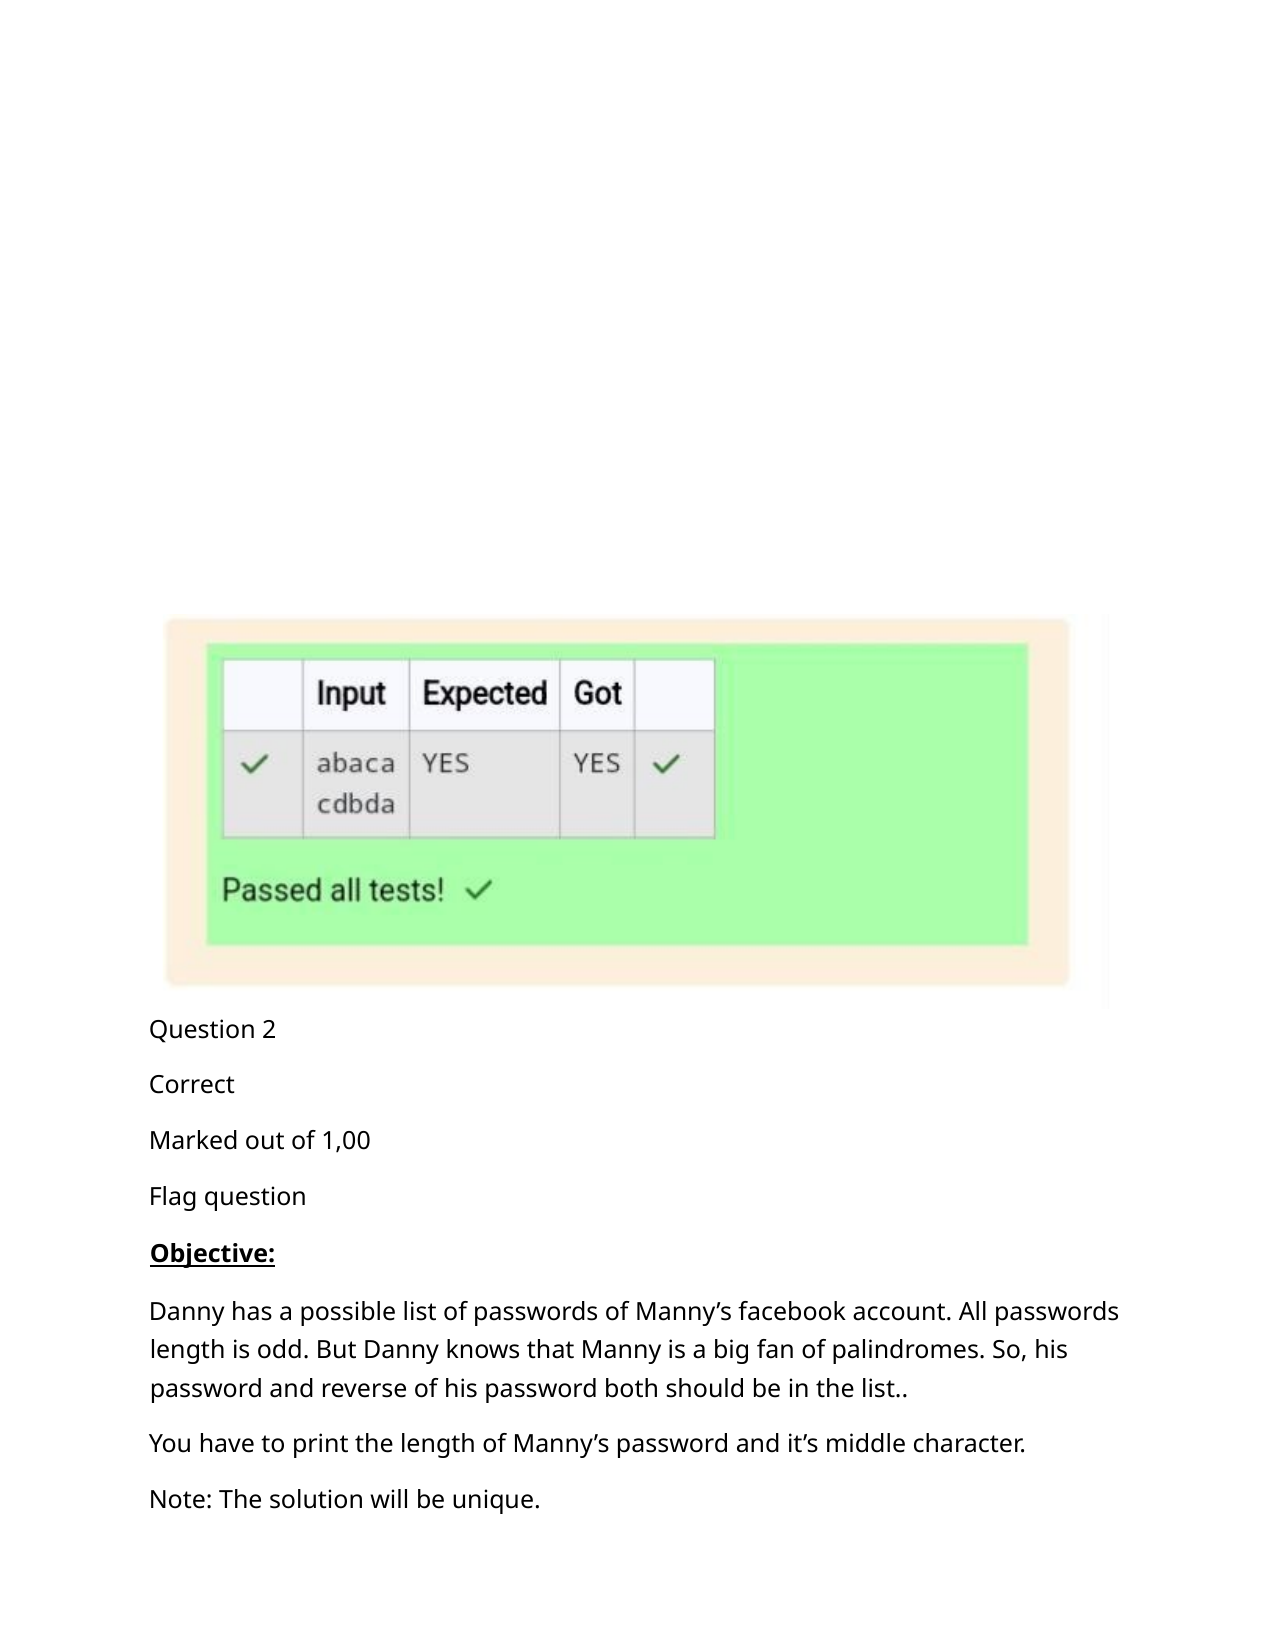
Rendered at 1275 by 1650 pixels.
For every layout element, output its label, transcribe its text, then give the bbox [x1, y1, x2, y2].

text Question 2 [148, 1011, 1122, 1045]
text You have to print the length of Manny’s password and it’s middle character. [148, 1426, 1122, 1460]
text Marked out of 1,00 [148, 1123, 1122, 1157]
text Flag question Objective: [148, 1178, 416, 1270]
text Note: The solution will be unique. [148, 1482, 1122, 1516]
text Danny has a possible list of passwords of Manny’s facebook account. All passwords length is odd. But Danny knows that Manny is a big fan of palindromes. So, his password and reverse of his password both should be in the list.. [148, 1294, 1122, 1404]
picture [162, 614, 1110, 1009]
text Correct [148, 1067, 1122, 1101]
